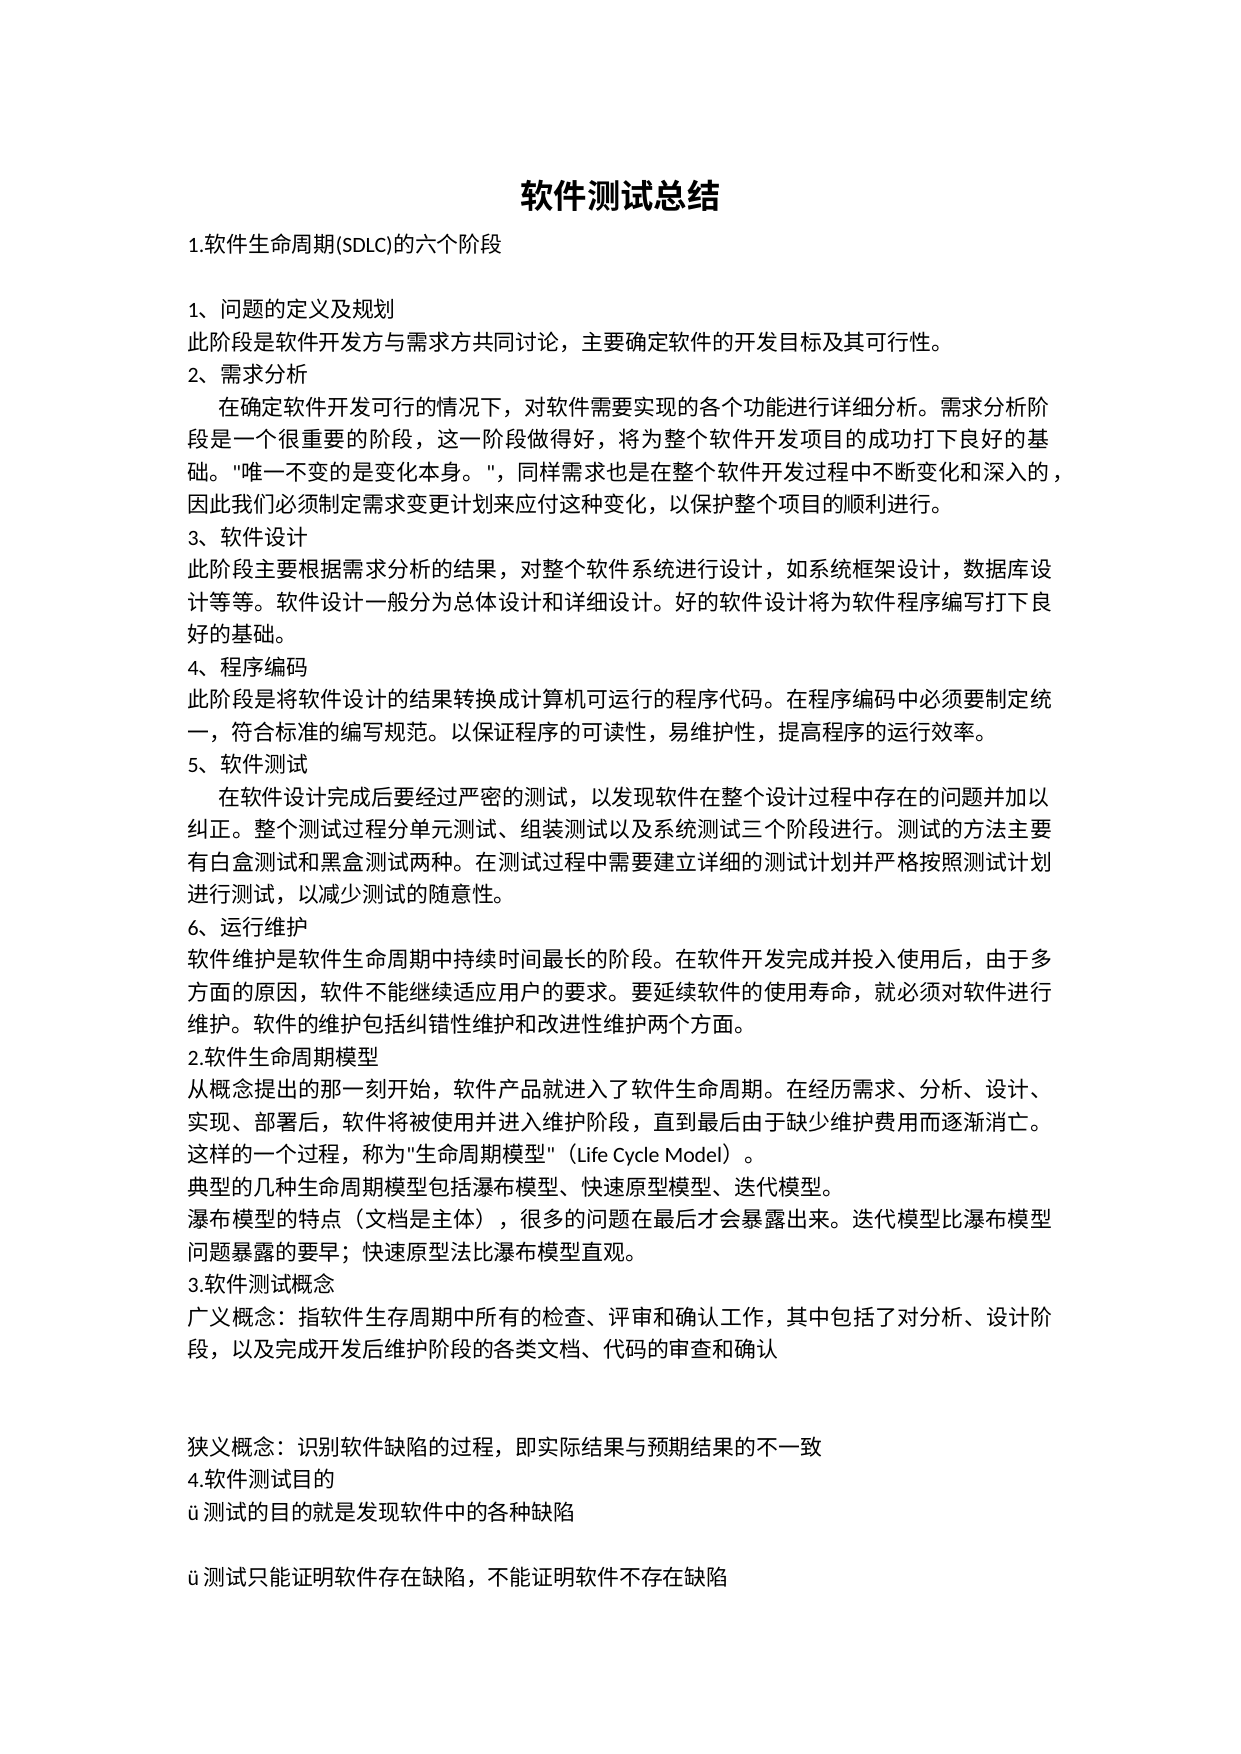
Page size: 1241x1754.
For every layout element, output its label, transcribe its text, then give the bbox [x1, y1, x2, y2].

text 6、运行维护 [187, 909, 1053, 942]
text 广义概念：指软件生存周期中所有的检查、评审和确认工作，其中包括了对分析、设计阶段，以及完成开发后维护阶段的各类文档、代码的审查和确认 [187, 1299, 1053, 1364]
text 典型的几种生命周期模型包括瀑布模型、快速原型模型、迭代模型。 [187, 1169, 1053, 1202]
text 2、需求分析 [187, 357, 1053, 389]
text ü测试的目的就是发现软件中的各种缺陷 [187, 1494, 1053, 1527]
text 瀑布模型的特点（文档是主体），很多的问题在最后才会暴露出来。迭代模型比瀑布模型问题暴露的要早；快速原型法比瀑布模型直观。 [187, 1202, 1053, 1267]
text 此阶段主要根据需求分析的结果，对整个软件系统进行设计，如系统框架设计，数据库设计等等。软件设计一般分为总体设计和详细设计。好的软件设计将为软件程序编写打下良好的基础。 [187, 552, 1053, 649]
text 2.软件生命周期模型 [187, 1039, 1053, 1072]
text 4.软件测试目的 [187, 1462, 1053, 1494]
text 此阶段是软件开发方与需求方共同讨论，主要确定软件的开发目标及其可行性。 [187, 324, 1053, 357]
text 软件测试总结 [187, 162, 1053, 227]
text 软件维护是软件生命周期中持续时间最长的阶段。在软件开发完成并投入使用后，由于多方面的原因，软件不能继续适应用户的要求。要延续软件的使用寿命，就必须对软件进行维护。软件的维护包括纠错性维护和改进性维护两个方面。 [187, 942, 1053, 1039]
text 5、软件测试 [187, 747, 1053, 779]
text 1、问题的定义及规划 [187, 292, 1053, 324]
text 1.软件生命周期(SDLC)的六个阶段 [187, 227, 1053, 259]
text 在确定软件开发可行的情况下，对软件需要实现的各个功能进行详细分析。需求分析阶段是一个很重要的阶段，这一阶段做得好，将为整个软件开发项目的成功打下良好的基础。"唯一不变的是变化本身。"，同样需求也是在整个软件开发过程中不断变化和深入的，因此我们必须制定需求变更计划来应付这种变化，以保护整个项目的顺利进行。 [187, 389, 1053, 519]
text 从概念提出的那一刻开始，软件产品就进入了软件生命周期。在经历需求、分析、设计、实现、部署后，软件将被使用并进入维护阶段，直到最后由于缺少维护费用而逐渐消亡。这样的一个过程，称为"生命周期模型"（Life Cycle Model）。 [187, 1072, 1053, 1169]
text 此阶段是将软件设计的结果转换成计算机可运行的程序代码。在程序编码中必须要制定统一，符合标准的编写规范。以保证程序的可读性，易维护性，提高程序的运行效率。 [187, 682, 1053, 747]
text 狭义概念：识别软件缺陷的过程，即实际结果与预期结果的不一致 [187, 1429, 1053, 1462]
text 4、程序编码 [187, 649, 1053, 682]
text 在软件设计完成后要经过严密的测试，以发现软件在整个设计过程中存在的问题并加以纠正。整个测试过程分单元测试、组装测试以及系统测试三个阶段进行。测试的方法主要有白盒测试和黑盒测试两种。在测试过程中需要建立详细的测试计划并严格按照测试计划进行测试，以减少测试的随意性。 [187, 779, 1053, 909]
text 3、软件设计 [187, 519, 1053, 552]
text 3.软件测试概念 [187, 1267, 1053, 1299]
text ü测试只能证明软件存在缺陷，不能证明软件不存在缺陷 [187, 1559, 1053, 1592]
